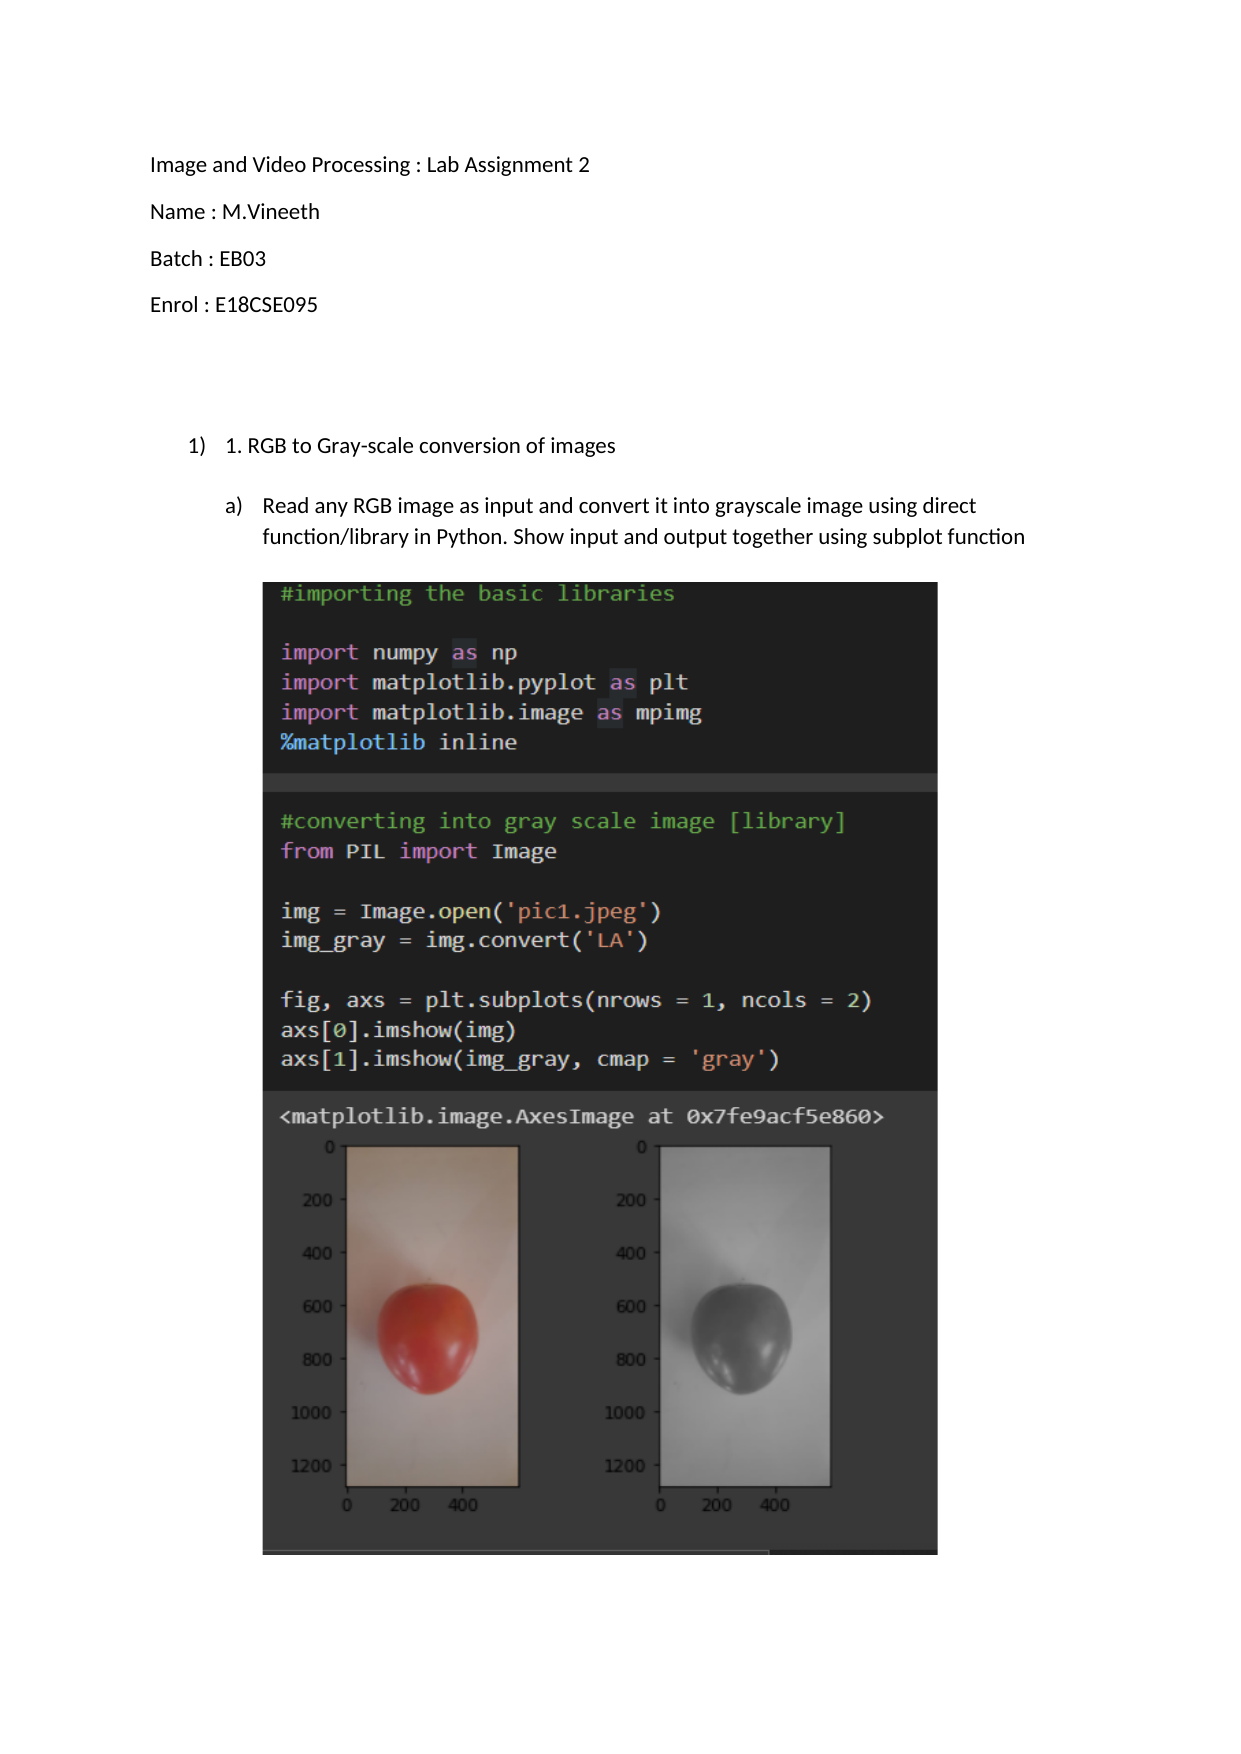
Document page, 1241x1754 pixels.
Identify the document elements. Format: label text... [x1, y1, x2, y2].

picture [262, 582, 938, 1555]
text Batch : EB03 [150, 244, 1090, 272]
text Name : M.Vineeth [150, 197, 1090, 225]
text Enrol : E18CSE095 [150, 291, 1090, 319]
list Read any RGB image as input and convert it into grayscale image using direct function/library in Python. Show input and output together using subplot function [225, 492, 1090, 550]
text Image and Video Processing : Lab Assignment 2 [150, 150, 1090, 178]
list 1. RGB to Gray-scale conversion of images [187, 431, 1090, 459]
